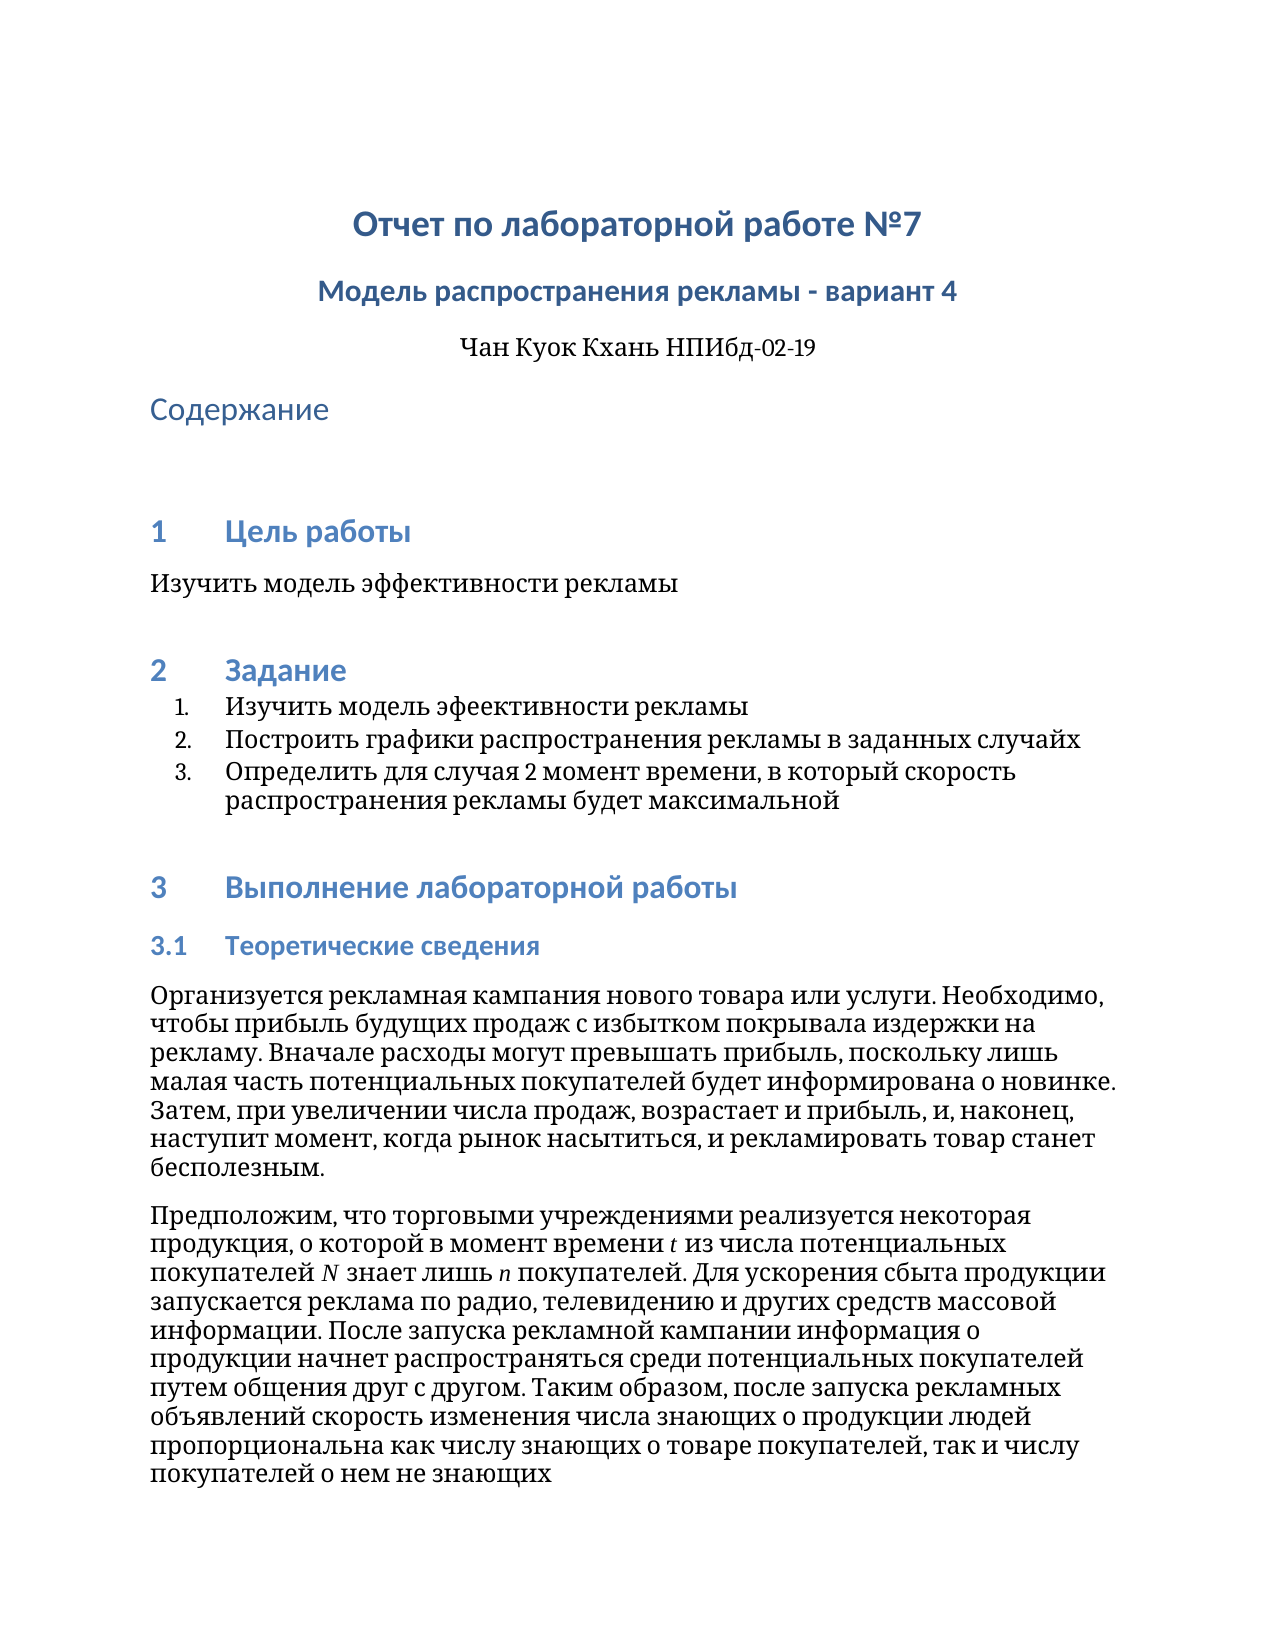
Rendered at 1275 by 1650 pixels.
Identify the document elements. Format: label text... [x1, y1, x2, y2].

subtitle 1 Цель работы [150, 510, 1125, 551]
subtitle 3.1 Теоретические сведения [150, 927, 1125, 963]
subtitle 2 Задание [150, 649, 1125, 689]
subtitle 3 Выполнение лабораторной работы [150, 866, 1125, 906]
title Отчет по лабораторной работе №7 [150, 200, 1125, 246]
subtitle Модель распространения рекламы - вариант 4 [150, 271, 1125, 309]
list Построить графики распространения рекламы в заданных случайх [175, 726, 1125, 754]
list Определить для случая 2 момент времени, в который скорость распространения рекламы будет максимальной [175, 758, 1125, 816]
text Организуется рекламная кампания нового товара или услуги. Необходимо, чтобы прибыль будущих продаж с избытком покрывала издержки на рекламу. Вначале расходы могут превышать прибыль, поскольку лишь малая часть потенциальных покупателей будет информирована о новинке. Затем, при увеличении числа продаж, возрастает и прибыль, и, наконец, наступит момент, когда рынок насытиться, и рекламировать товар станет бесполезным. [150, 982, 1125, 1183]
text Чан Куок Кхань НПИбд-02-19 [150, 334, 1125, 363]
list Изучить модель эфеективности рекламы [175, 693, 1125, 722]
text Предположим, что торговыми учреждениями реализуется некоторая продукция, о которой в момент времени из числа потенциальных покупателей знает лишь покупателей. Для ускорения сбыта продукции запускается реклама по радио, телевидению и других средств массовой информации. После запуска рекламной кампании информация о продукции начнет распространяться среди потенциальных покупателей путем общения друг с другом. Таким образом, после запуска рекламных объявлений скорость изменения числа знающих о продукции людей пропорциональна как числу знающих о товаре покупателей, так и числу покупателей о нем не знающих [150, 1202, 1125, 1489]
text Изучить модель эффективности рекламы [150, 570, 1125, 599]
